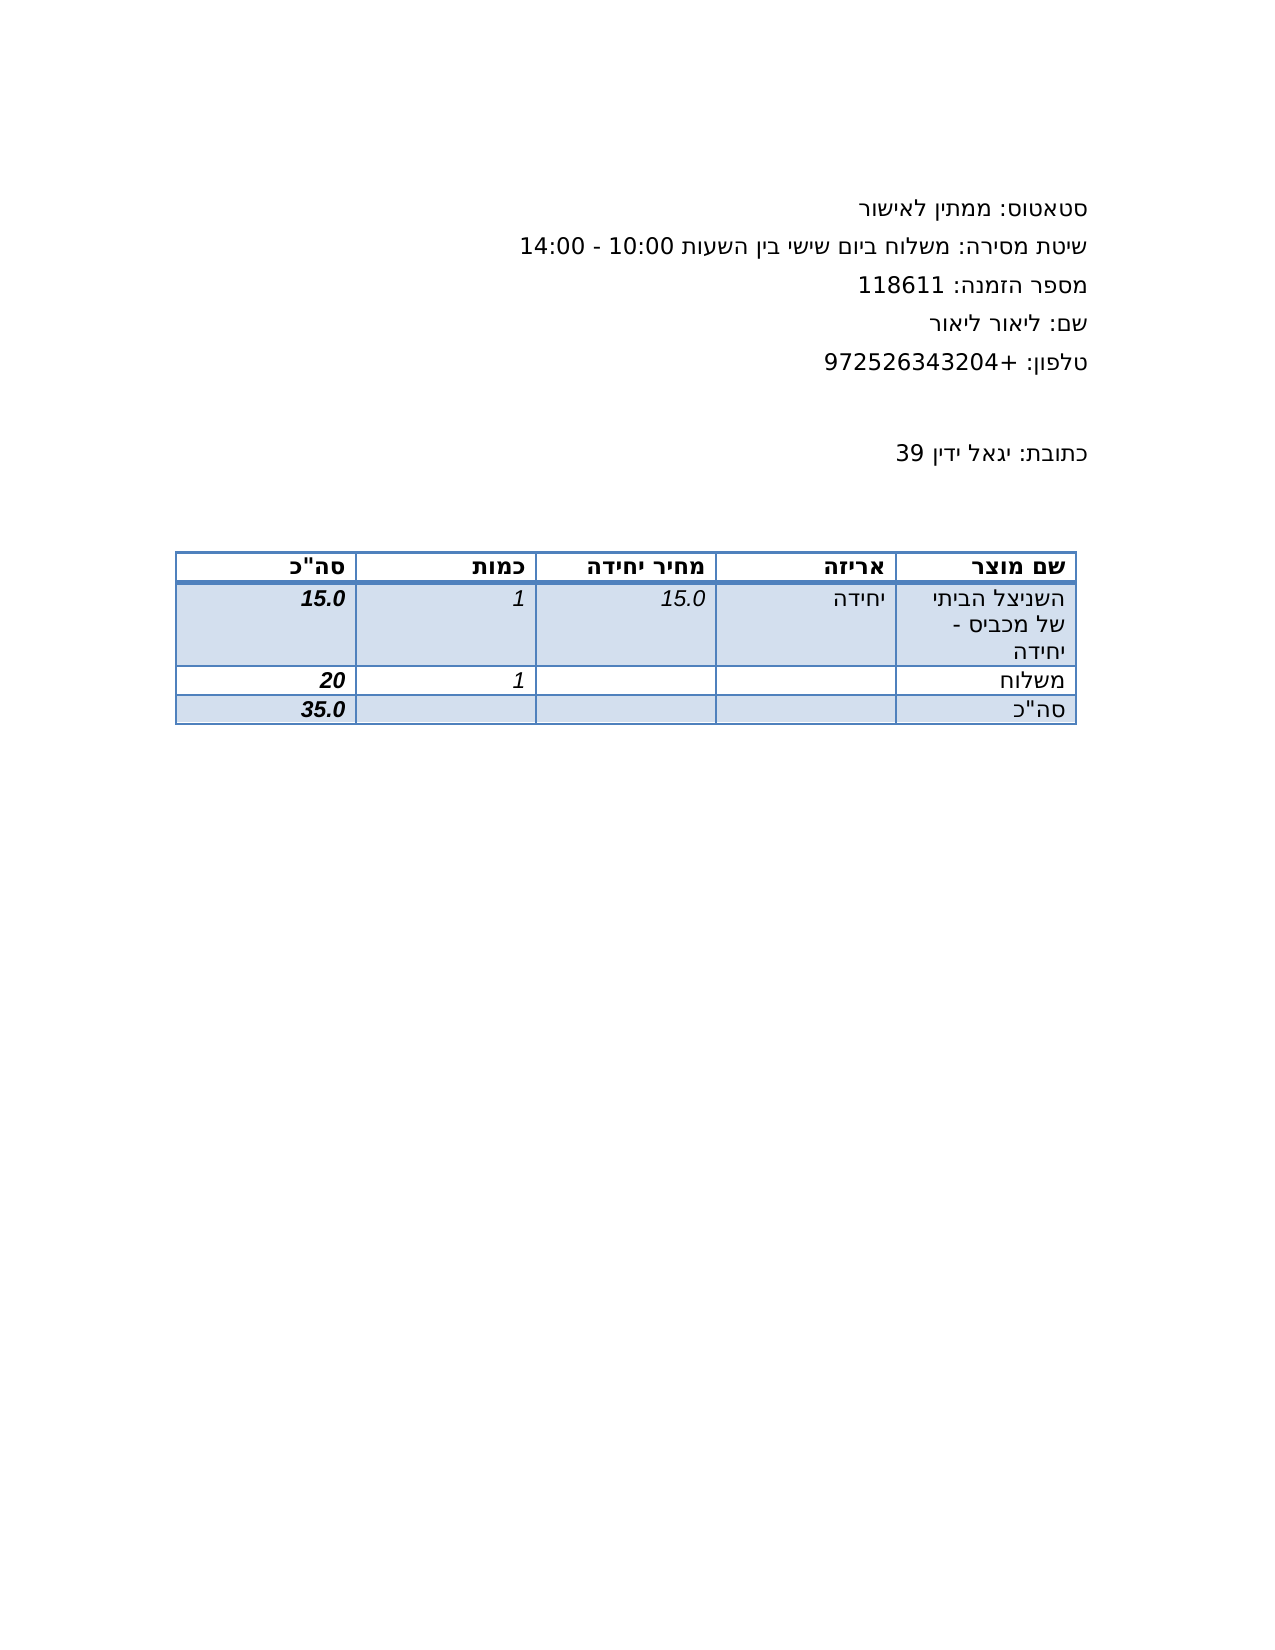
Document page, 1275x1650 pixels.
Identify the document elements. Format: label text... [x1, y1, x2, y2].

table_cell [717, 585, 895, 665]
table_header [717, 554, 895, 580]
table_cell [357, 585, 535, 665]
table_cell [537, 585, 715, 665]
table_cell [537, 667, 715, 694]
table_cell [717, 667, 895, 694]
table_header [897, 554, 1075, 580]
text סטאטוס: ממתין לאישור שיטת מסירה: משלוח ביום שישי בין השעות 10:00 - 14:00 מספר הזמנה: 118611 שם: ליאור ליאור טלפון: +972526343204 [187, 150, 1087, 415]
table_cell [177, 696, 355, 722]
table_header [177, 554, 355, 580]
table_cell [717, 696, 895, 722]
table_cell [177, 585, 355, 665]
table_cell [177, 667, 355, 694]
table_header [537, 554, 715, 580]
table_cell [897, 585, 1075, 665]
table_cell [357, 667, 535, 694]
text כתובת: יגאל ידין 39 [187, 441, 1087, 467]
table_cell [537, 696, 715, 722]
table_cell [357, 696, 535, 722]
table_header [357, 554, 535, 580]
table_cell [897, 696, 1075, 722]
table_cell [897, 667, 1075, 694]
